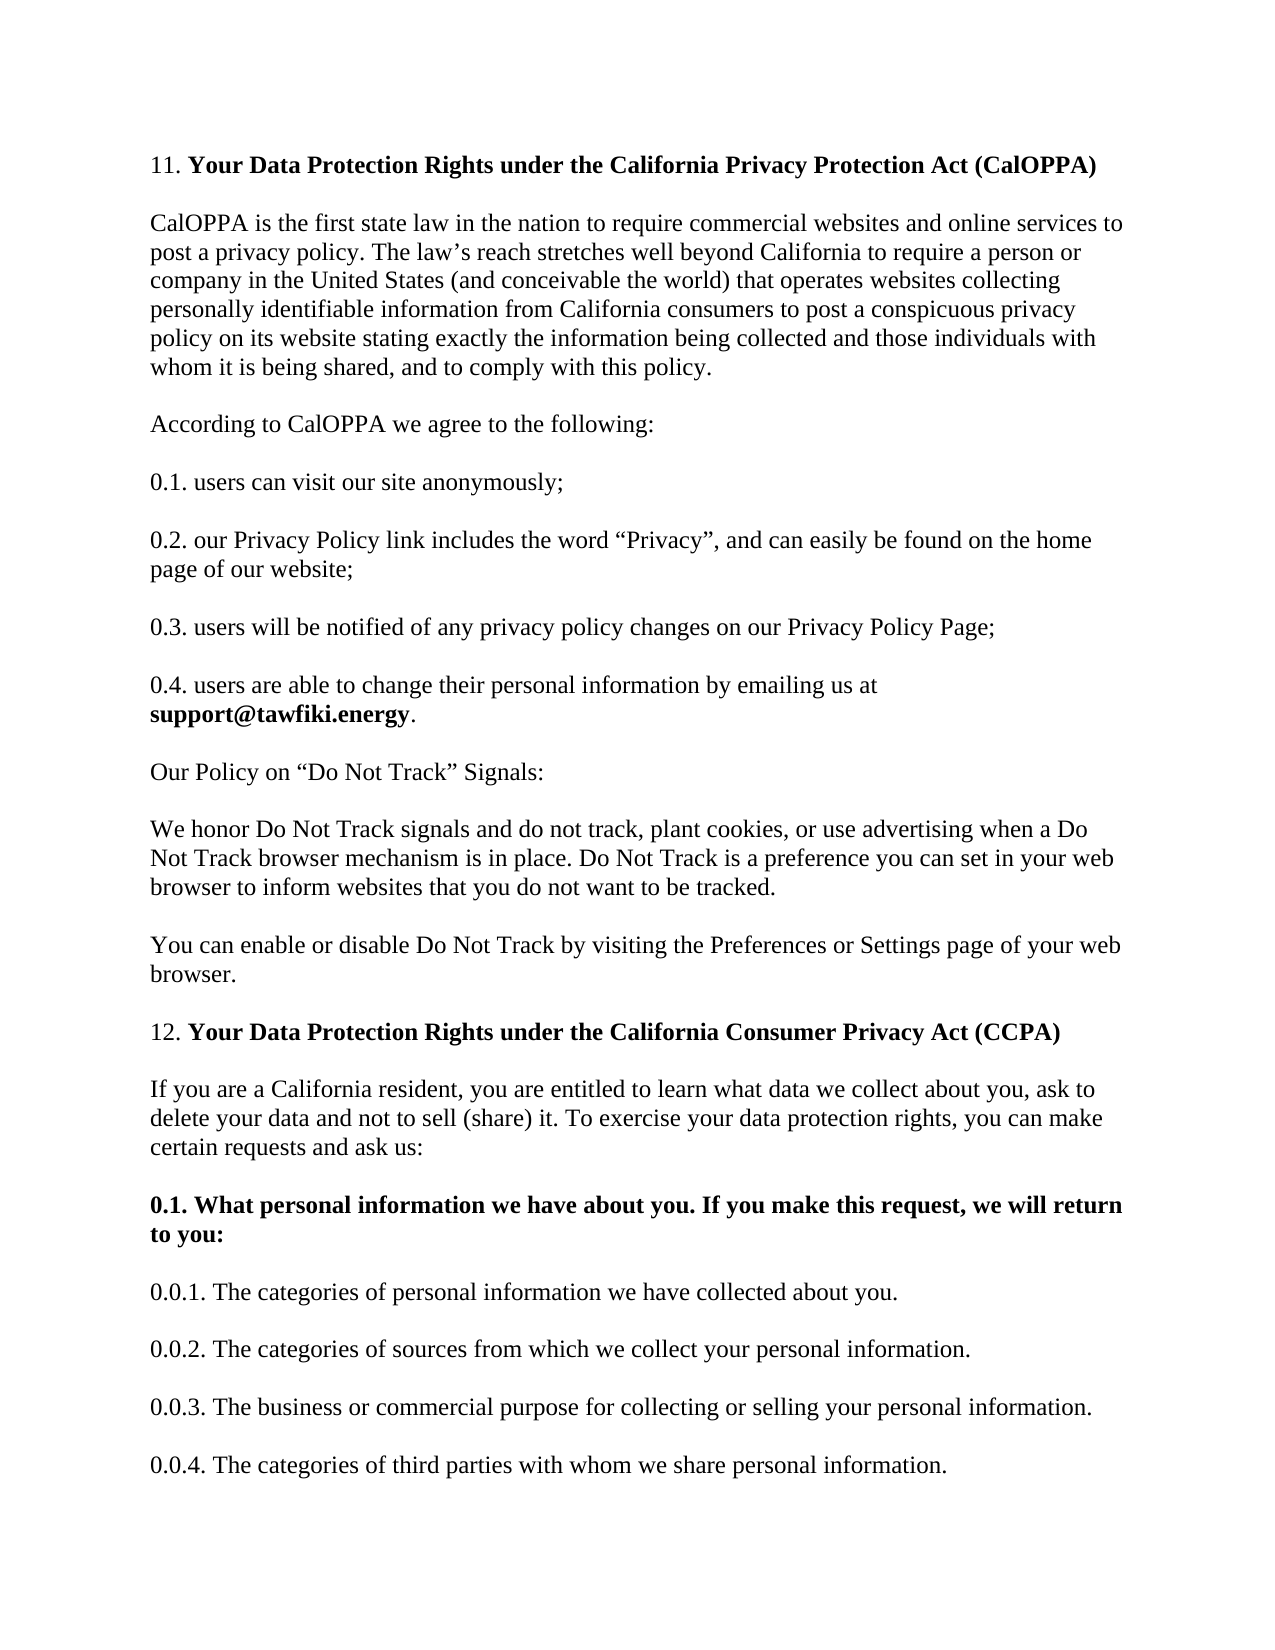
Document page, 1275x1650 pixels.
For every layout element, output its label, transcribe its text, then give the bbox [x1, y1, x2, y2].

text 0.4. users are able to change their personal information by emailing us at support@tawfiki.energy. [150, 670, 1125, 727]
text 0.3. users will be notified of any privacy policy changes on our Privacy Policy Page; [150, 612, 1125, 641]
text 11. Your Data Protection Rights under the California Privacy Protection Act (CalOPPA) [150, 150, 1125, 179]
text 12. Your Data Protection Rights under the California Consumer Privacy Act (CCPA) [150, 1017, 1125, 1045]
text 0.2. our Privacy Policy link includes the word “Privacy”, and can easily be found on the home page of our website; [150, 525, 1125, 583]
text 0.0.1. The categories of personal information we have collected about you. [150, 1277, 1125, 1305]
text According to CalOPPA we agree to the following: [150, 409, 1125, 438]
text 0.1. users can visit our site anonymously; [150, 467, 1125, 496]
text If you are a California resident, you are entitled to learn what data we collect about you, ask to delete your data and not to sell (share) it. To exercise your data protection rights, you can make certain requests and ask us: [150, 1074, 1125, 1161]
text CalOPPA is the first state law in the nation to require commercial websites and online services to post a privacy policy. The law’s reach stretches well beyond California to require a person or company in the United States (and conceivable the world) that operates websites collecting personally identifiable information from California consumers to post a conspicuous privacy policy on its website stating exactly the information being collected and those individuals with whom it is being shared, and to comply with this policy. [150, 208, 1125, 380]
text Our Policy on “Do Not Track” Signals: [150, 757, 1125, 785]
text 0.0.2. The categories of sources from which we collect your personal information. [150, 1334, 1125, 1363]
text 0.0.4. The categories of third parties with whom we share personal information. [150, 1450, 1125, 1479]
text You can enable or disable Do Not Track by visiting the Preferences or Settings page of your web browser. [150, 930, 1125, 987]
text 0.1. What personal information we have about you. If you make this request, we will return to you: [150, 1190, 1125, 1247]
text We honor Do Not Track signals and do not track, plant cookies, or use advertising when a Do Not Track browser mechanism is in place. Do Not Track is a preference you can set in your web browser to inform websites that you do not want to be tracked. [150, 814, 1125, 901]
text 0.0.3. The business or commercial purpose for collecting or selling your personal information. [150, 1392, 1125, 1421]
